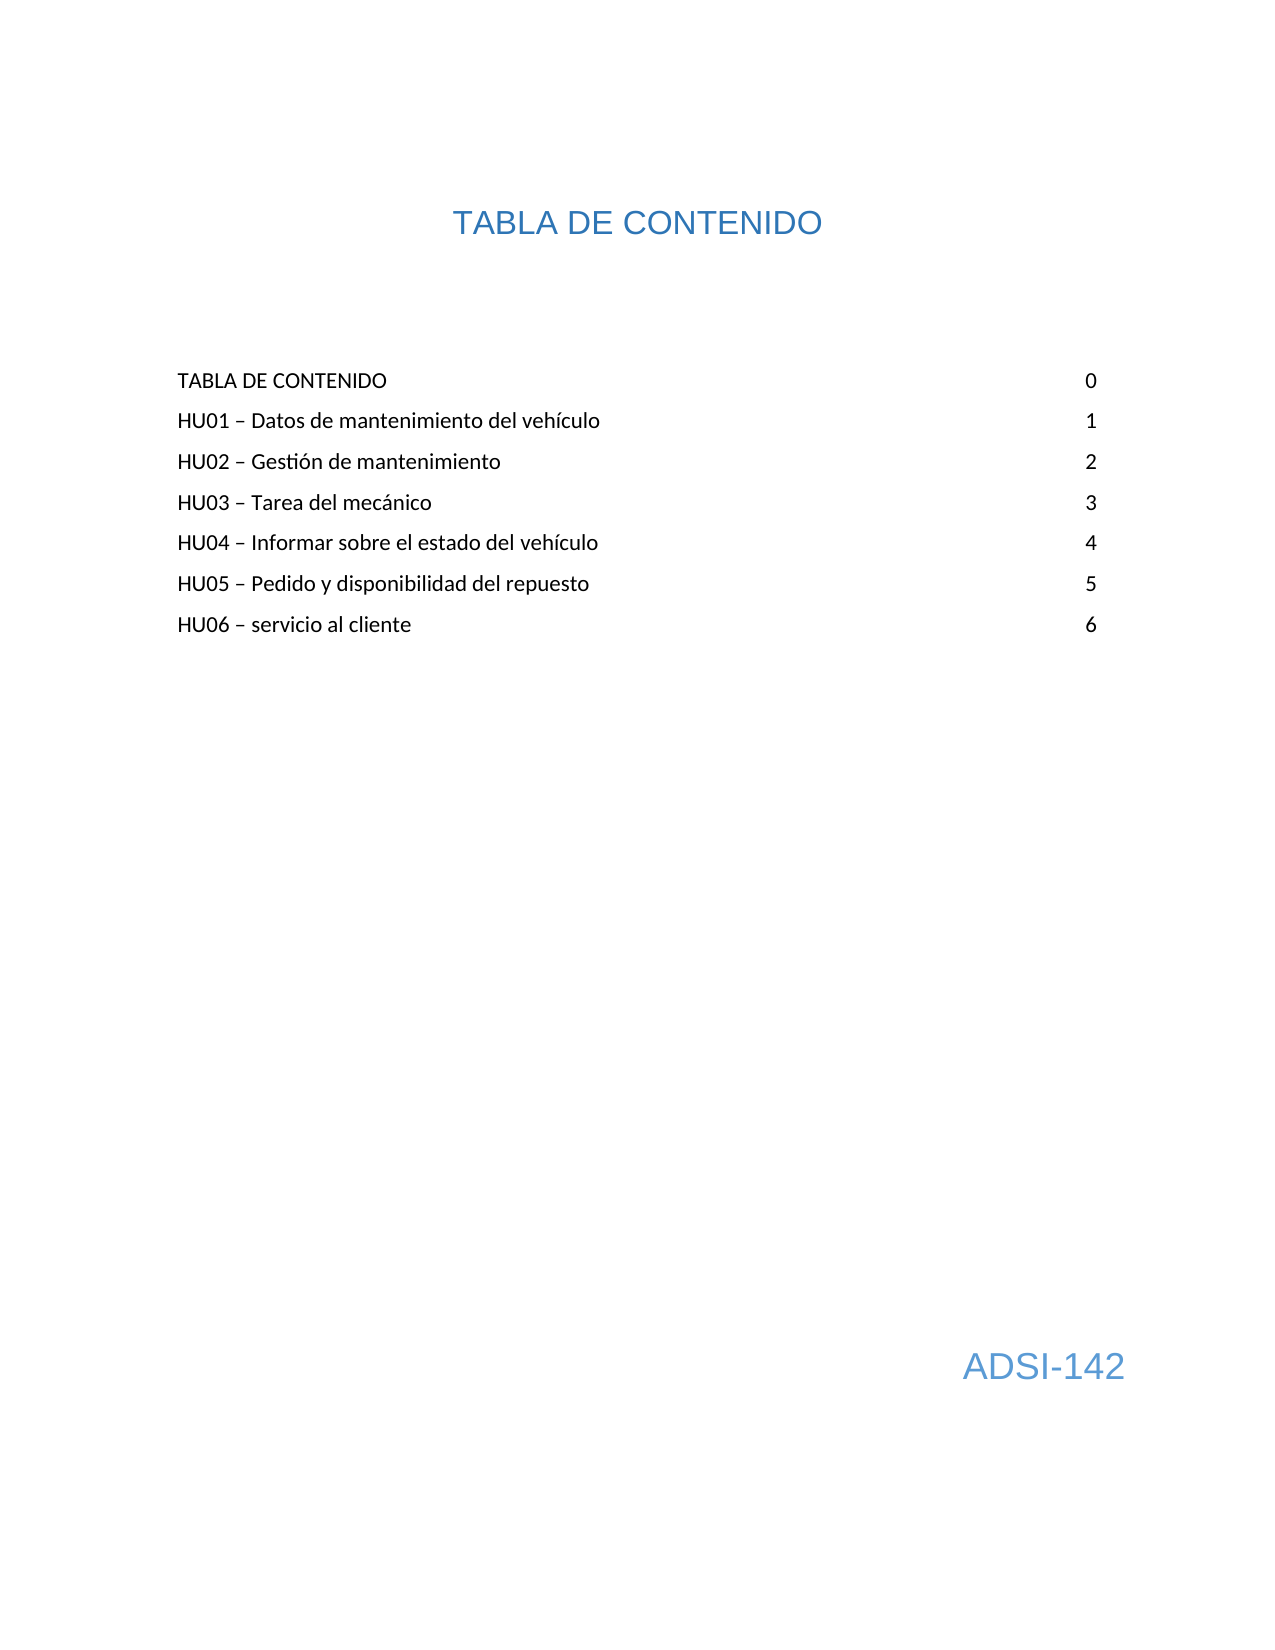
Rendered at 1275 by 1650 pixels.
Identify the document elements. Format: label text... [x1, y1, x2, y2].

subtitle TABLA DE CONTENIDO [177, 203, 1098, 241]
